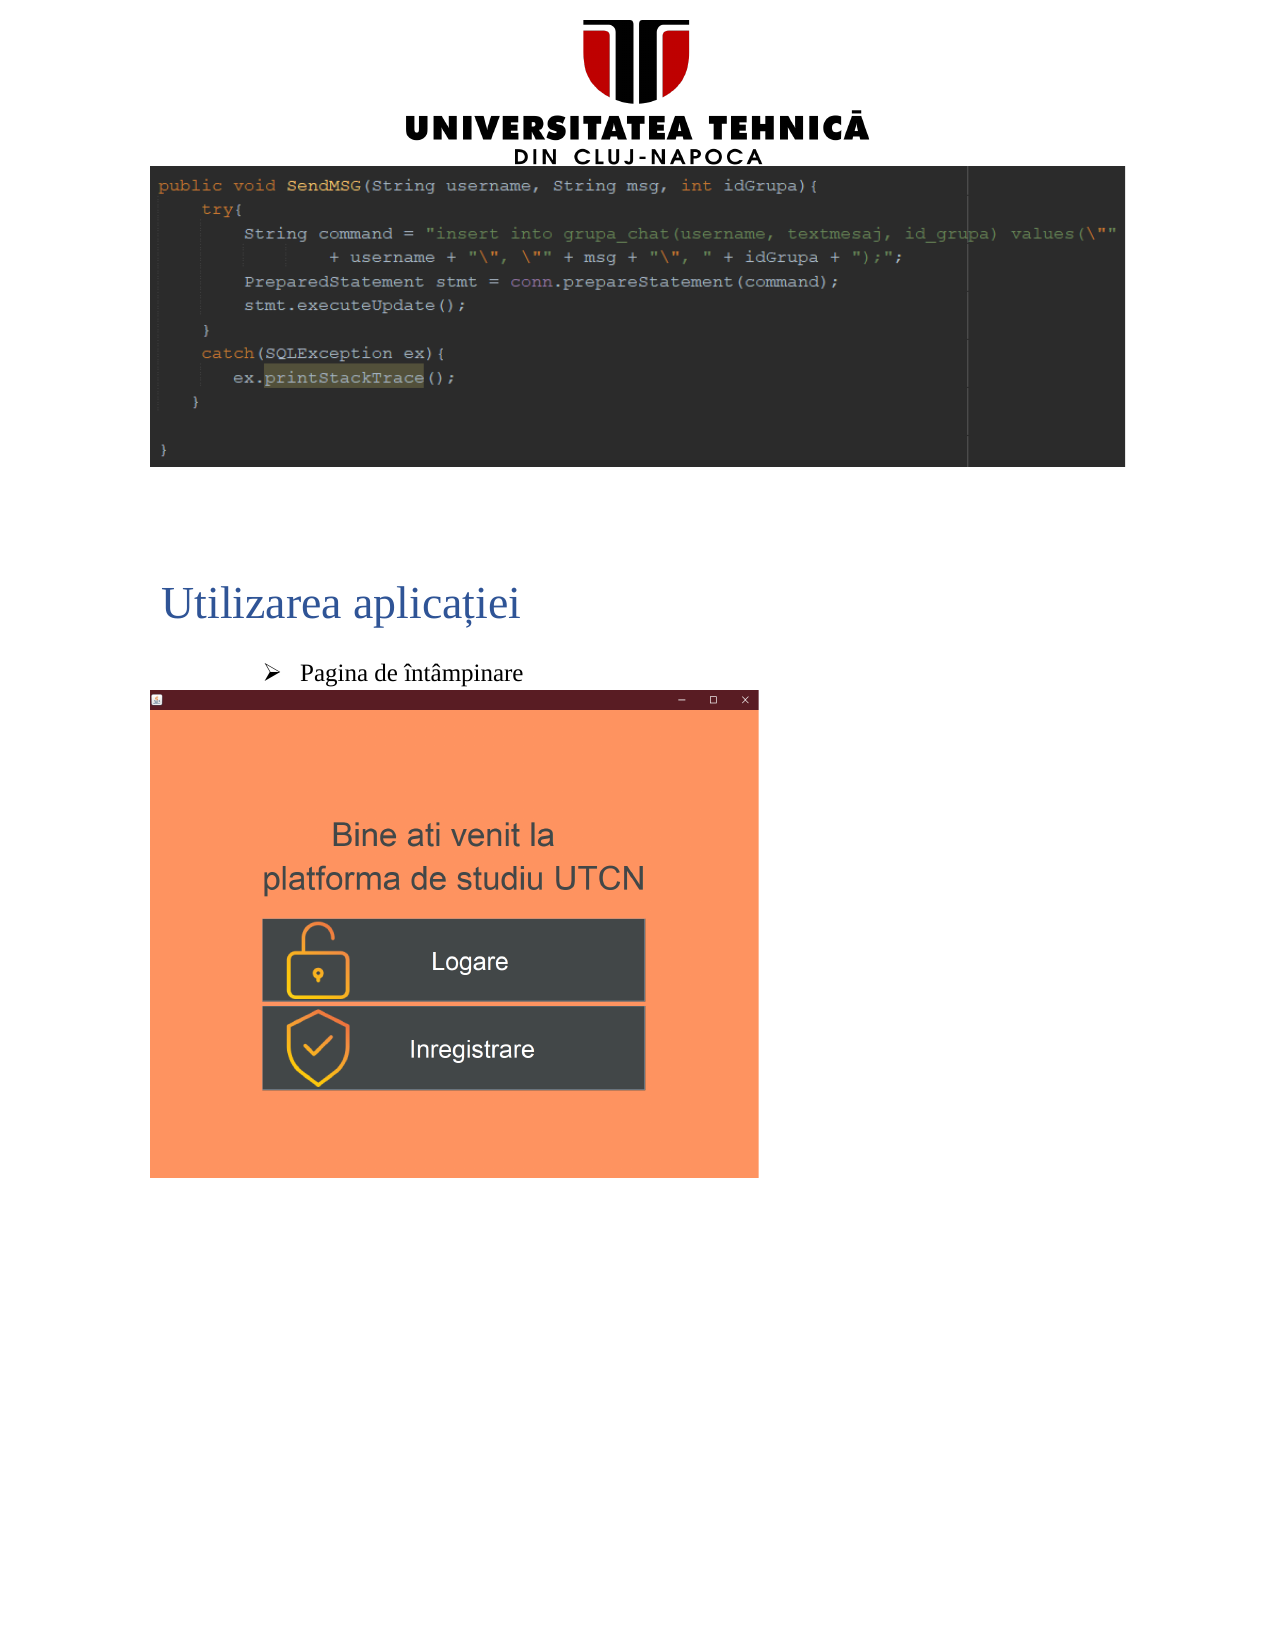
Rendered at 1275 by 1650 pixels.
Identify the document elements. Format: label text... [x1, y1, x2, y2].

picture [405, 20, 870, 165]
picture [150, 690, 759, 1178]
picture [150, 166, 1125, 467]
subtitle Utilizarea aplicației [150, 576, 1125, 629]
subtitle Pagina de întâmpinare [262, 658, 1125, 687]
